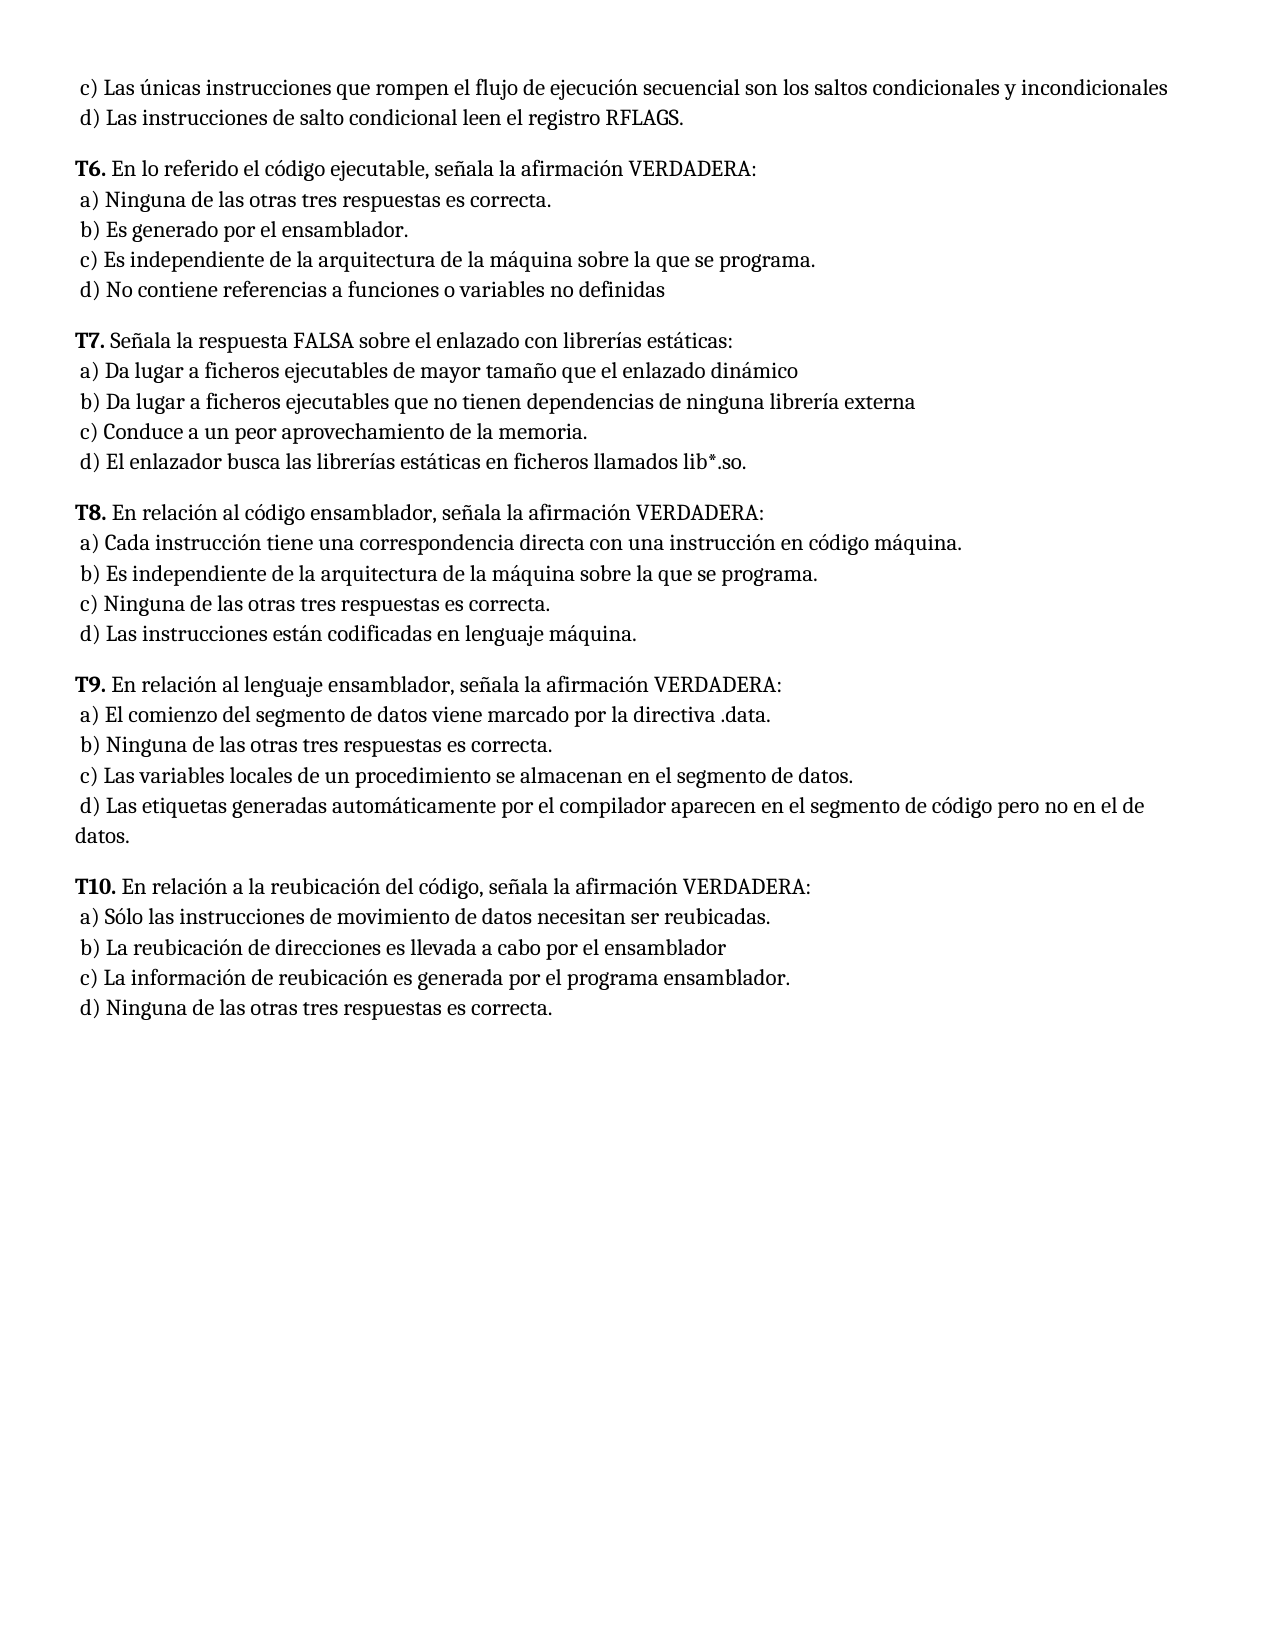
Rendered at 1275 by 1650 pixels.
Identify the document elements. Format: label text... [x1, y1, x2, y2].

text T8. En relación al código ensamblador, señala la afirmación VERDADERA: a) Cada instrucción tiene una correspondencia directa con una instrucción en código máquina. b) Es independiente de la arquitectura de la máquina sobre la que se programa. c) Ninguna de las otras tres respuestas es correcta. d) Las instrucciones están codificadas en lenguaje máquina. [75, 500, 1200, 647]
text T9. En relación al lenguaje ensamblador, señala la afirmación VERDADERA: a) El comienzo del segmento de datos viene marcado por la directiva .data. b) Ninguna de las otras tres respuestas es correcta. c) Las variables locales de un procedimiento se almacenan en el segmento de datos. d) Las etiquetas generadas automáticamente por el compilador aparecen en el segmento de código pero no en el de datos. [75, 672, 1200, 849]
text T7. Señala la respuesta FALSA sobre el enlazado con librerías estáticas: a) Da lugar a ficheros ejecutables de mayor tamaño que el enlazado dinámico b) Da lugar a ficheros ejecutables que no tienen dependencias de ninguna librería externa c) Conduce a un peor aprovechamiento de la memoria. d) El enlazador busca las librerías estáticas en ficheros llamados lib*.so. [75, 328, 1200, 475]
text T10. En relación a la reubicación del código, señala la afirmación VERDADERA: a) Sólo las instrucciones de movimiento de datos necesitan ser reubicadas. b) La reubicación de direcciones es llevada a cabo por el ensamblador c) La información de reubicación es generada por el programa ensamblador. d) Ninguna de las otras tres respuestas es correcta. [75, 874, 1200, 1021]
text T6. En lo referido el código ejecutable, señala la afirmación VERDADERA: a) Ninguna de las otras tres respuestas es correcta. b) Es generado por el ensamblador. c) Es independiente de la arquitectura de la máquina sobre la que se programa. d) No contiene referencias a funciones o variables no definidas [75, 156, 1200, 303]
